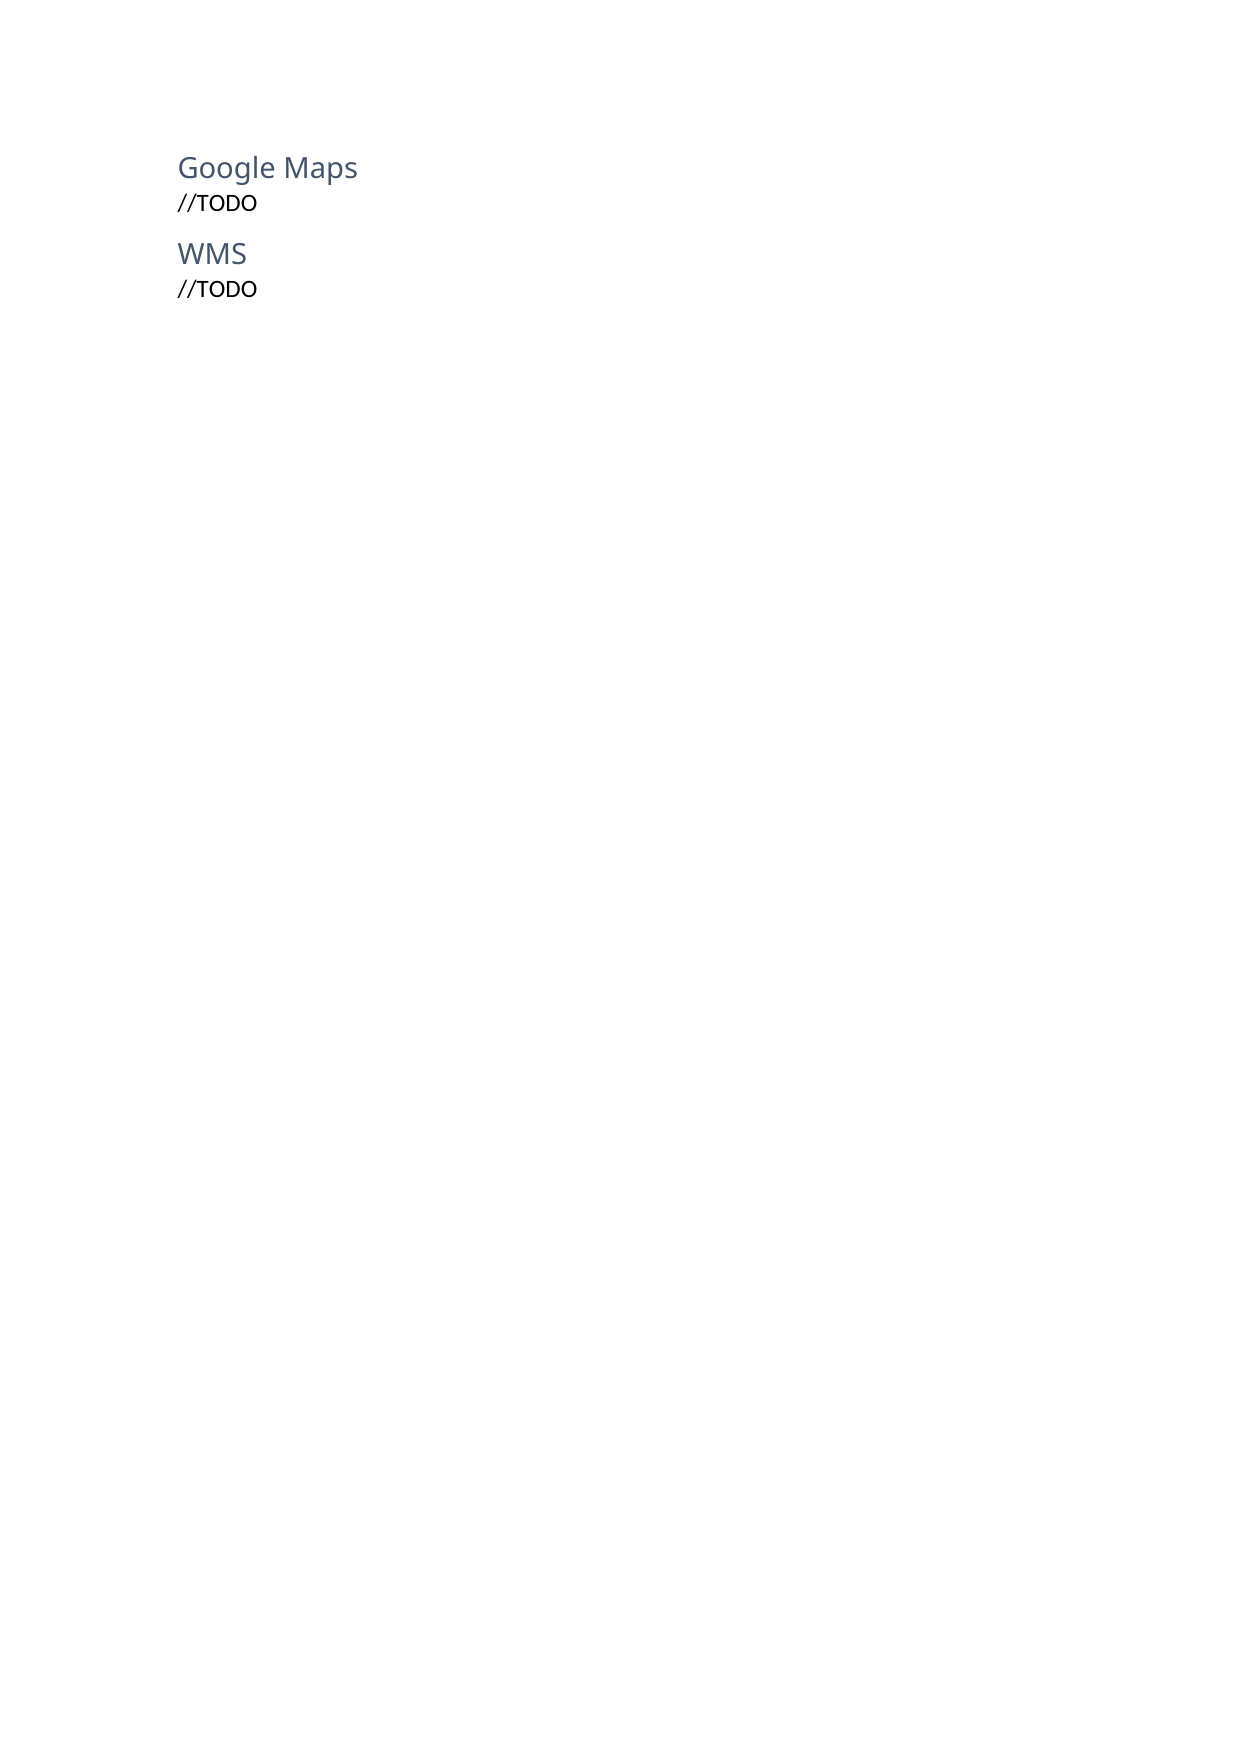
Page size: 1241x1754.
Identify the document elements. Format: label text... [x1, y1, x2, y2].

text //TODO [177, 187, 1063, 218]
subtitle WMS [177, 233, 1063, 273]
text //TODO [177, 273, 1063, 303]
subtitle Google Maps [177, 148, 1063, 187]
